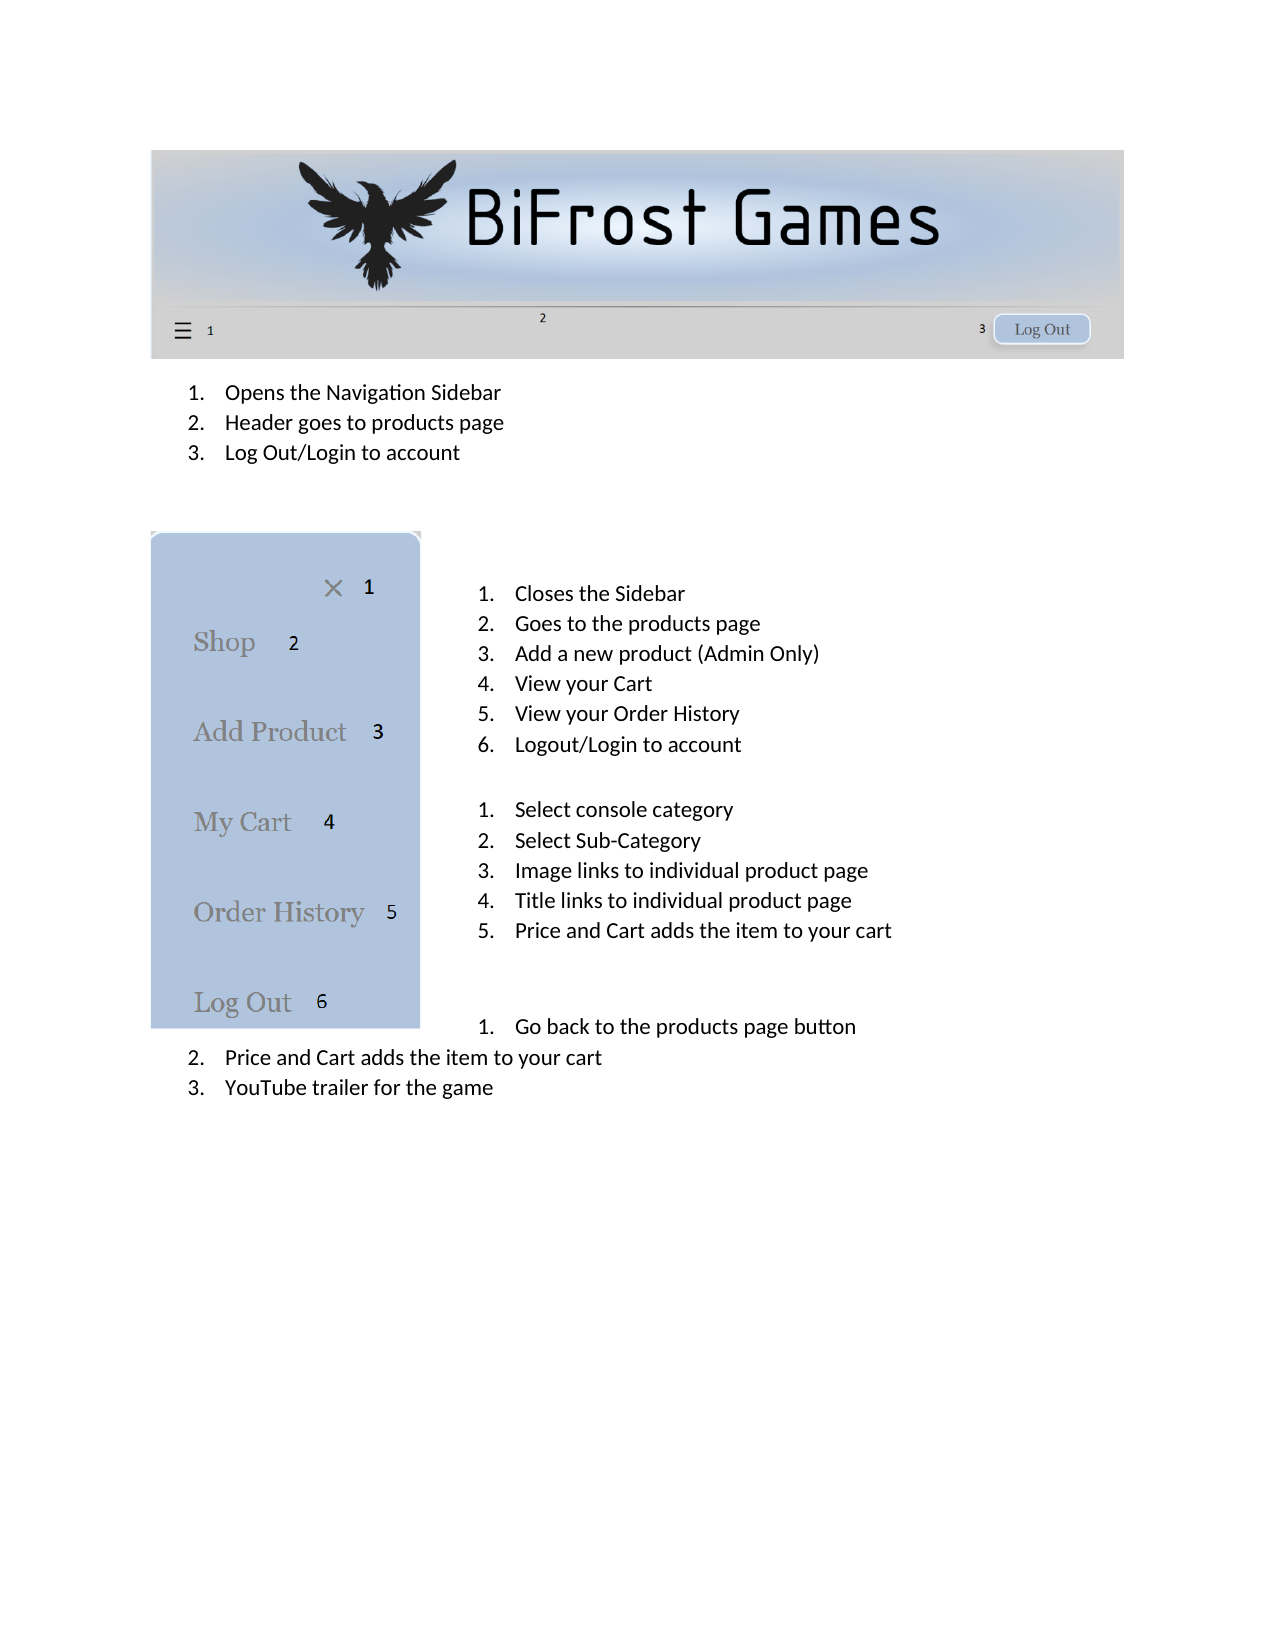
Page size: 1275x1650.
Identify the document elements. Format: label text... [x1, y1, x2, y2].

list View your Order History [422, 699, 1125, 727]
list Closes the Sidebar [422, 579, 1125, 607]
list Select console category [422, 796, 1125, 823]
list Title links to individual product page [422, 886, 1125, 914]
list Goes to the products page [422, 609, 1125, 637]
picture [150, 531, 422, 1029]
list Logout/Login to account [422, 730, 1125, 758]
list Add a new product (Admin Only) [422, 639, 1125, 667]
list Log Out/Login to account [187, 438, 1125, 466]
list Header goes to products page [187, 408, 1125, 436]
list Opens the Navigation Sidebar [187, 378, 1125, 406]
picture [150, 150, 1124, 359]
list Price and Cart adds the item to your cart [422, 916, 1125, 944]
list Go back to the products page button [187, 1012, 1125, 1040]
list Image links to individual product page [422, 856, 1125, 884]
list Price and Cart adds the item to your cart [187, 1043, 1125, 1071]
list YouTube trailer for the game [187, 1073, 1125, 1101]
list View your Cart [422, 669, 1125, 697]
list Select Sub-Category [422, 826, 1125, 854]
